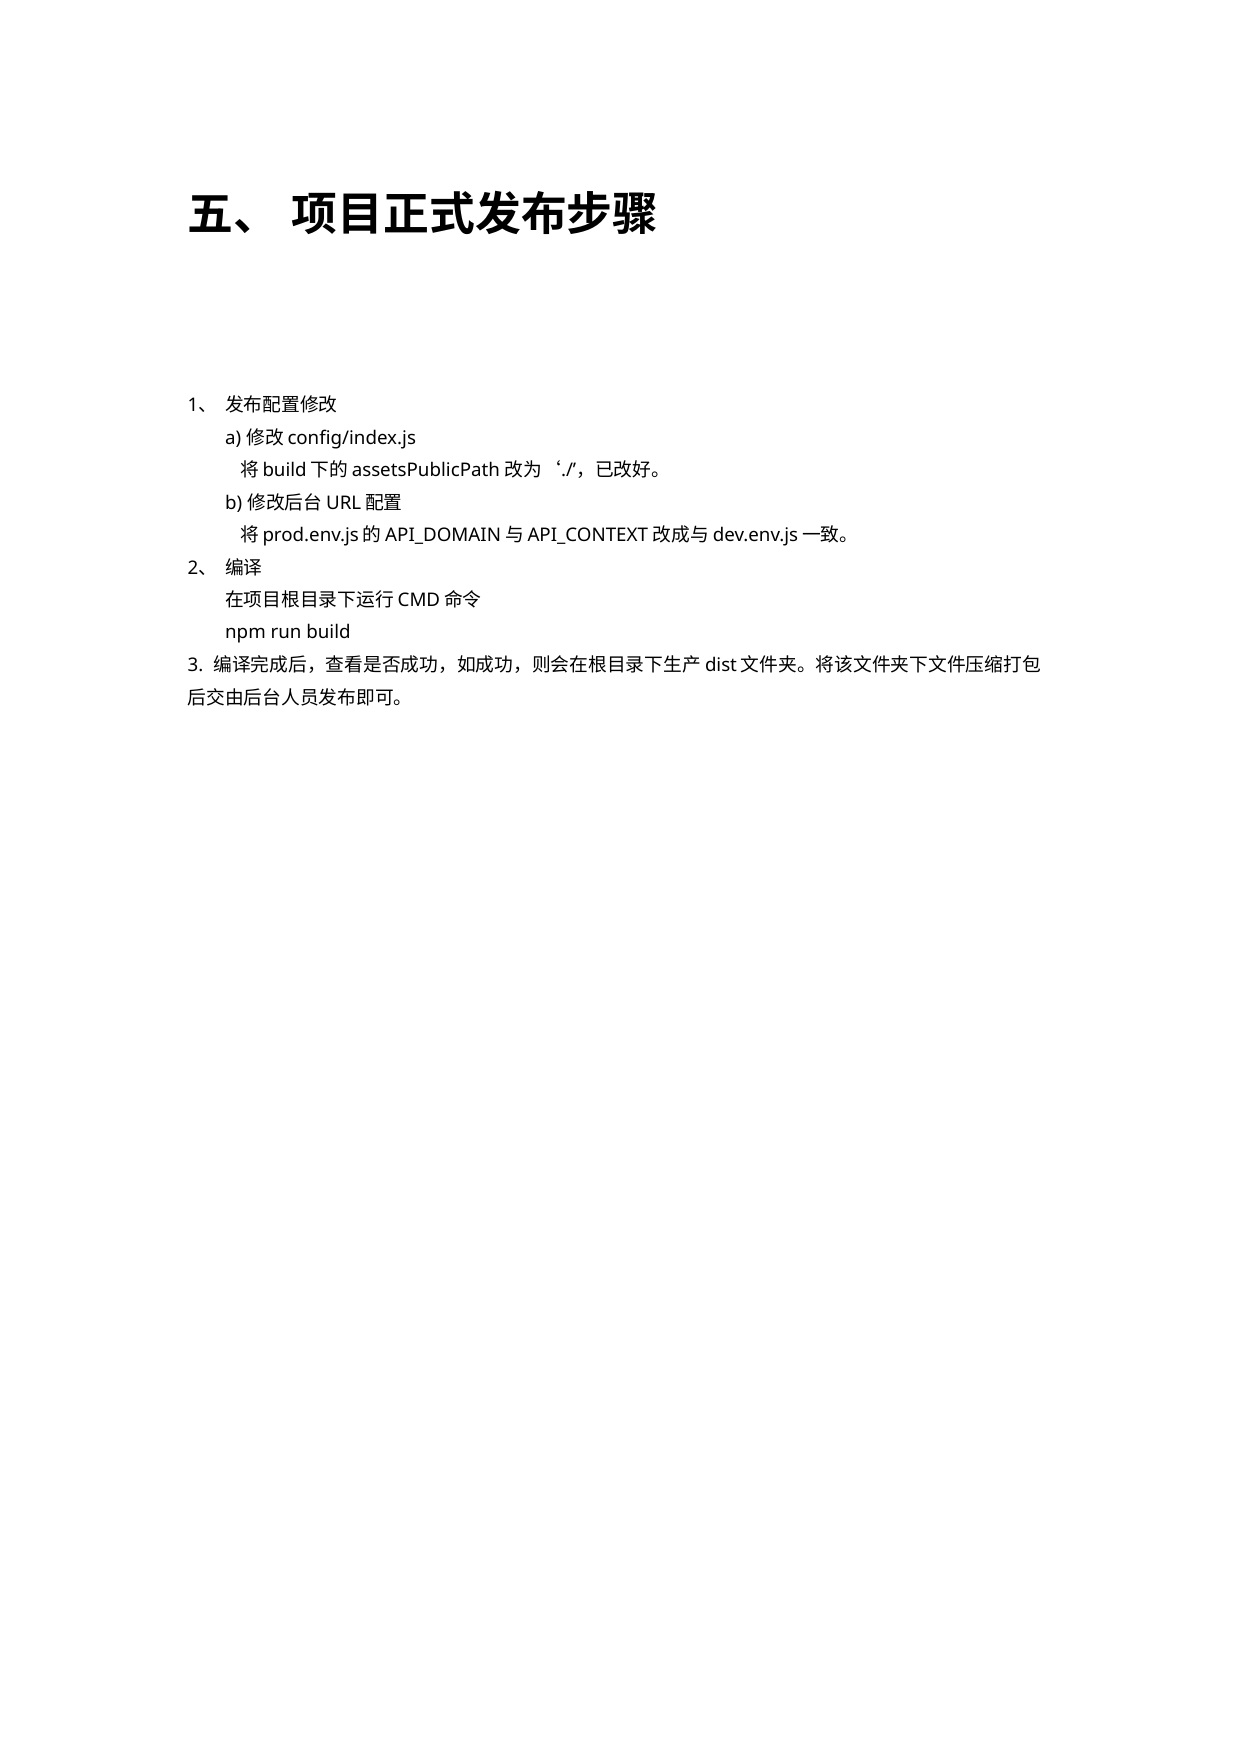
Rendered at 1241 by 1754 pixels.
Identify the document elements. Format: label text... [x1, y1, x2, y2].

subtitle 项目正式发布步骤 [187, 162, 1053, 259]
text 3. 编译完成后，查看是否成功，如成功，则会在根目录下生产 dist文件夹。将该文件夹下文件压缩打包后交由后台人员发布即可。 [187, 647, 1053, 712]
list 在项目根目录下运行CMD命令 npm run build [225, 582, 1053, 647]
list a) 修改config/index.js 将build下的assetsPublicPath 改为‘./’，已改好。 b) 修改后台URL配置 将prod.env.js的API_DOMAIN与API_CONTEXT 改成与dev.env.js一致。 [225, 420, 1053, 550]
list 编译 [187, 550, 1053, 582]
list 发布配置修改 [187, 387, 1053, 420]
